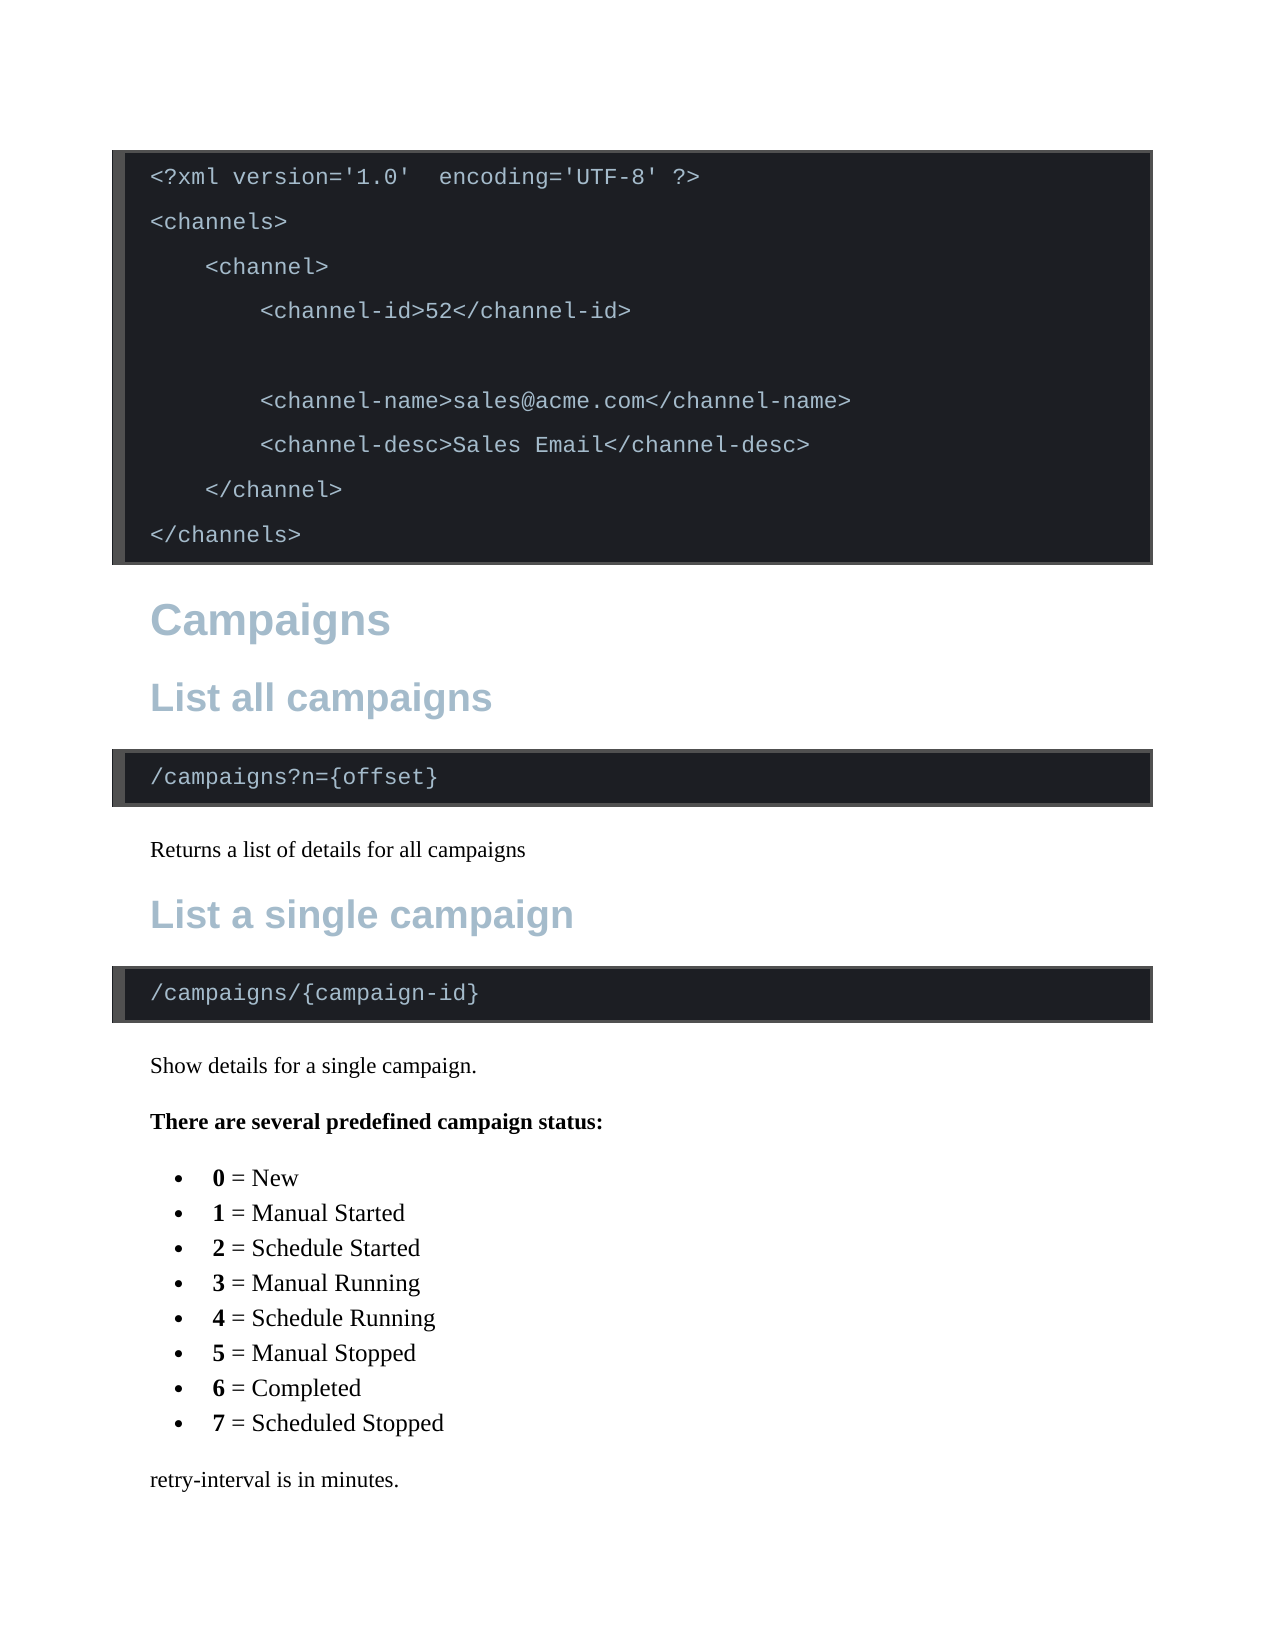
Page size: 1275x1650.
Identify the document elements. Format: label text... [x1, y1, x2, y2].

text List a single campaign [150, 891, 1125, 937]
text <channel-name>sales@acme.com</channel-name> [125, 373, 1150, 415]
text <?xml version='1.0' encoding='UTF-8' ?> [125, 153, 1150, 192]
list 0 = New [175, 1163, 1125, 1192]
text /campaigns?n={offset} [125, 753, 1150, 803]
list 5 = Manual Stopped [175, 1338, 1125, 1367]
text </channels> [125, 507, 1150, 562]
list 6 = Completed [175, 1373, 1125, 1402]
text <channel-desc>Sales Email</channel-desc> [125, 418, 1150, 460]
list 3 = Manual Running [175, 1268, 1125, 1297]
text </channel> [125, 463, 1150, 504]
text List all campaigns [150, 674, 1125, 720]
text /campaigns/{campaign-id} [125, 969, 1150, 1020]
text <channels> [125, 195, 1150, 236]
text Campaigns [150, 594, 1125, 645]
list 2 = Schedule Started [175, 1233, 1125, 1262]
list 7 = Scheduled Stopped [175, 1408, 1125, 1437]
text There are several predefined campaign status: [150, 1108, 1125, 1134]
text retry-interval is in minutes. [150, 1466, 1125, 1493]
list 4 = Schedule Running [175, 1303, 1125, 1332]
text <channel> [125, 239, 1150, 281]
text Show details for a single campaign. [150, 1052, 1125, 1079]
text <channel-id>52</channel-id> [125, 284, 1150, 326]
text Returns a list of details for all campaigns [150, 836, 1125, 862]
list 1 = Manual Started [175, 1198, 1125, 1227]
